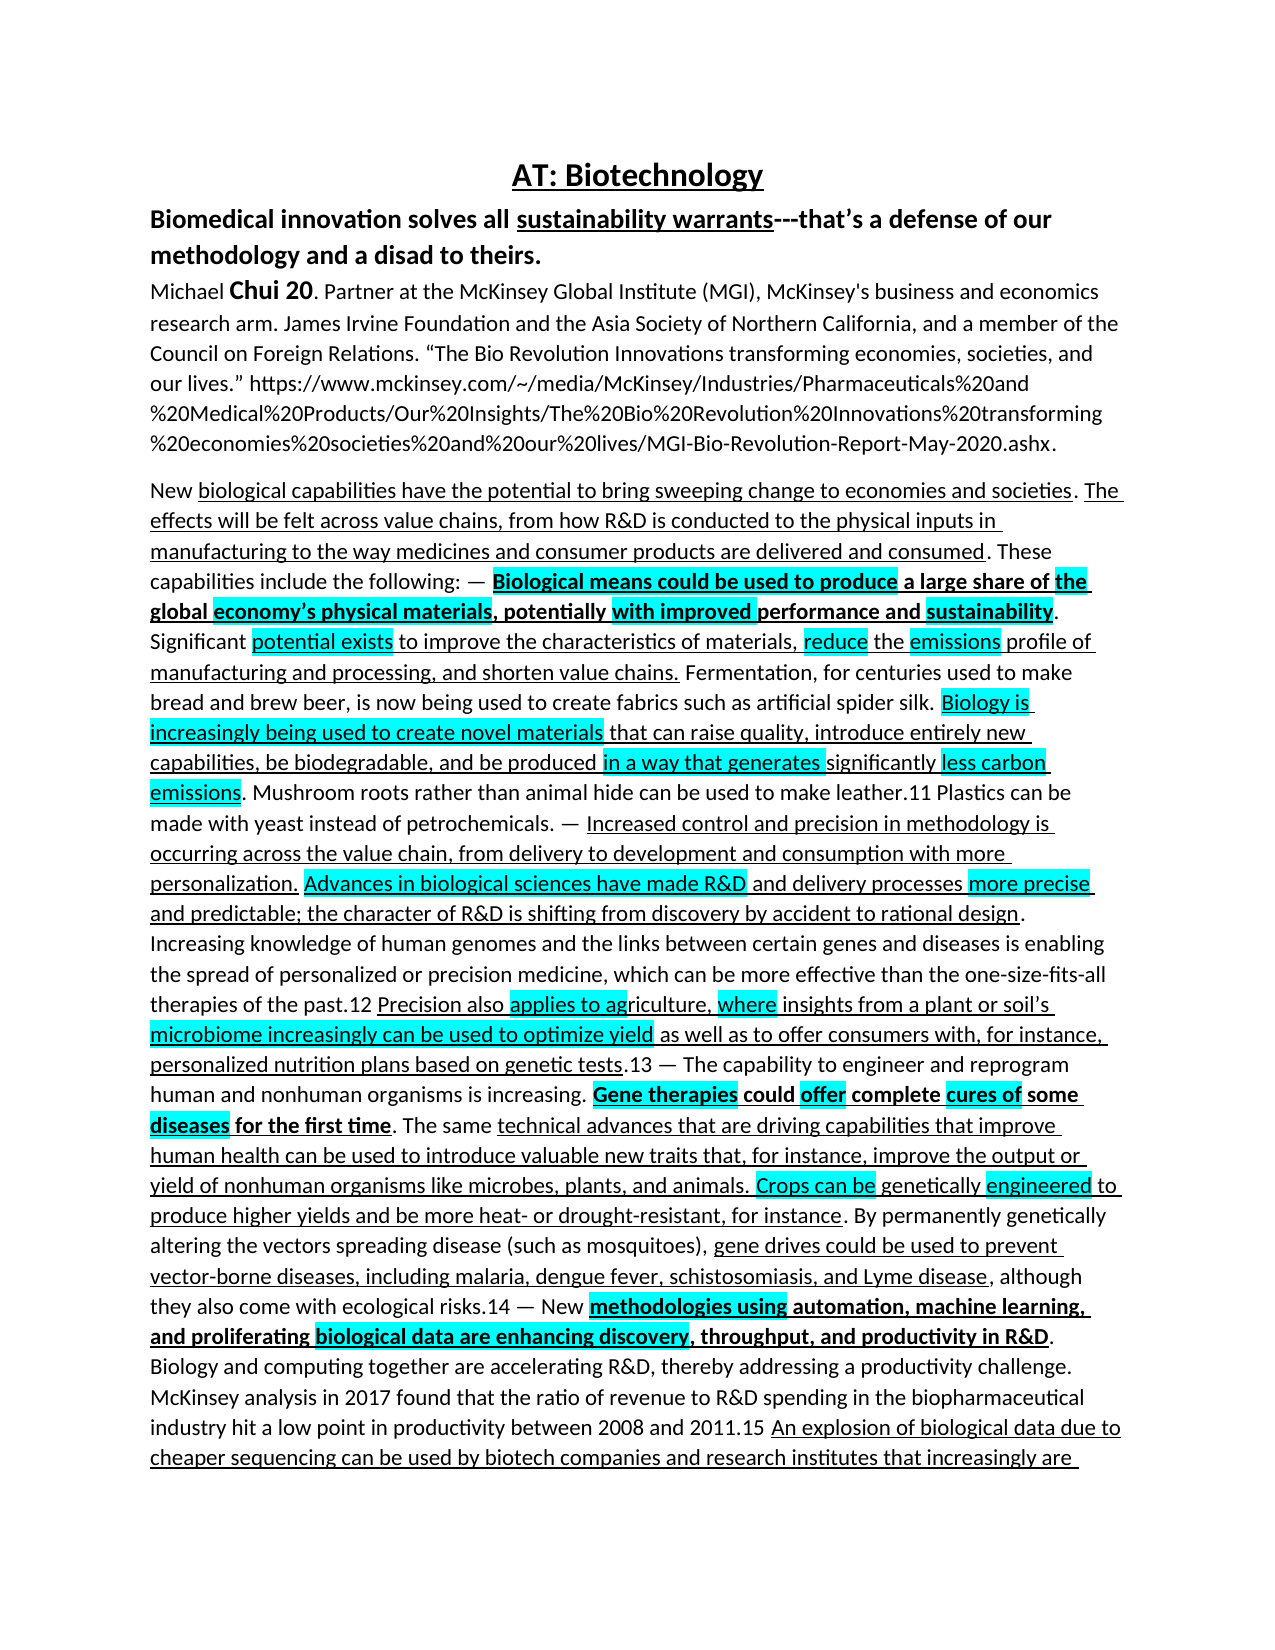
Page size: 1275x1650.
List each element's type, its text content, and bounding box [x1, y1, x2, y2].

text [150, 476, 1125, 1471]
text Michael Chui 20. Partner at the McKinsey Global Institute (MGI), McKinsey's business and economics research arm. James Irvine Foundation and the Asia Society of Northern California, and a member of the Council on Foreign Relations. “The Bio Revolution Innovations transforming economies, societies, and our lives.” https://www.mckinsey.com/~/media/McKinsey/Industries/Pharmaceuticals%20and%20Medical%20Products/Our%20Insights/The%20Bio%20Revolution%20Innovations%20transforming%20economies%20societies%20and%20our%20lives/MGI-Bio-Revolution-Report-May-2020.ashx. [150, 273, 1125, 458]
subtitle Biomedical innovation solves all sustainability warrants---that’s a defense of our methodology and a disad to theirs. [150, 202, 1125, 271]
subtitle AT: Biotechnology [150, 154, 1125, 195]
